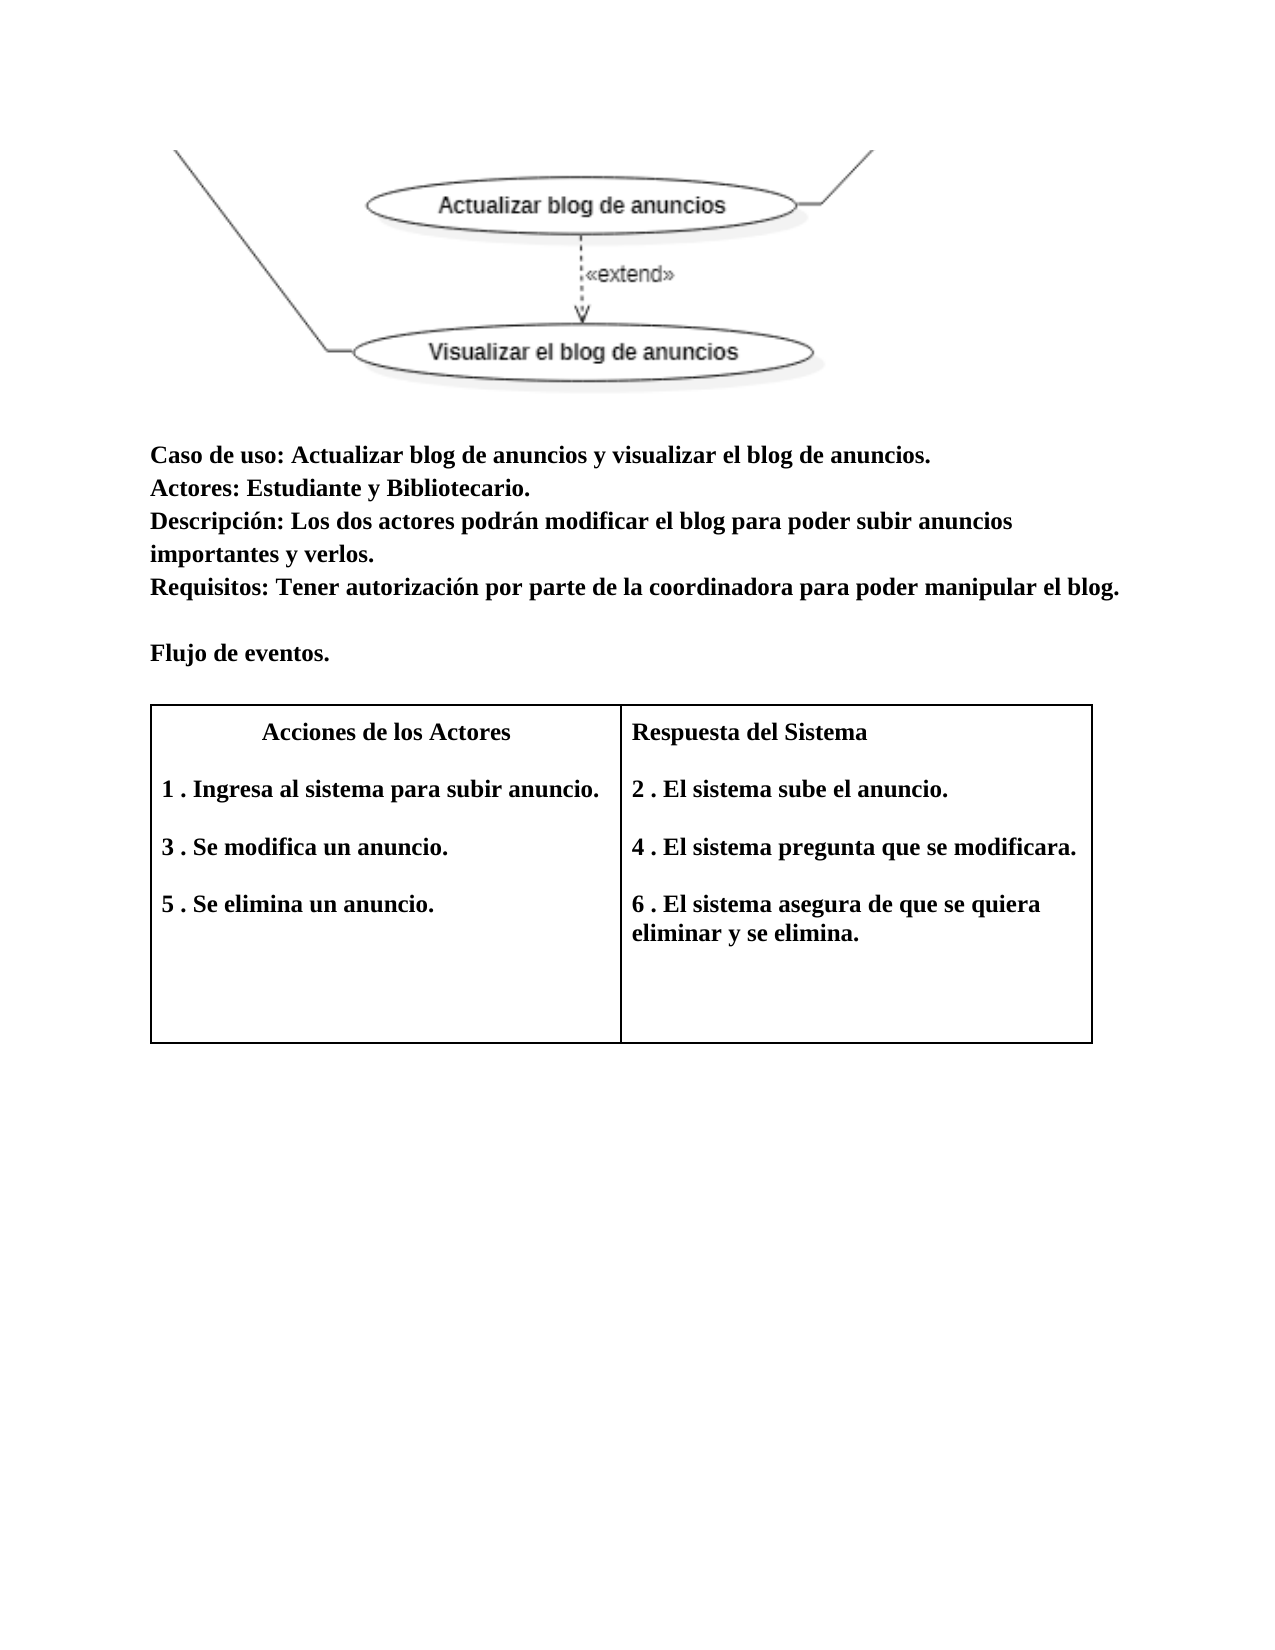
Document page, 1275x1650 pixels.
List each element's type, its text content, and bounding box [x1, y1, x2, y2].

text Caso de uso: Actualizar blog de anuncios y visualizar el blog de anuncios. [150, 440, 1125, 469]
picture [150, 150, 957, 437]
text Flujo de eventos. [150, 638, 1125, 667]
text Requisitos: Tener autorización por parte de la coordinadora para poder manipular el blog. [150, 572, 1125, 601]
table_header Respuesta del Sistema 2 . El sistema sube el anuncio. 4 . El sistema pregunta que se modificara. 6 . El sistema asegura de que se quiera eliminar y se elimina. [622, 706, 1091, 1042]
text Actores: Estudiante y Bibliotecario. [150, 473, 1125, 502]
table_header Acciones de los Actores 1 . Ingresa al sistema para subir anuncio. 3 . Se modifica un anuncio. 5 . Se elimina un anuncio. [152, 706, 620, 1042]
text Descripción: Los dos actores podrán modificar el blog para poder subir anuncios importantes y verlos. [150, 506, 1125, 568]
